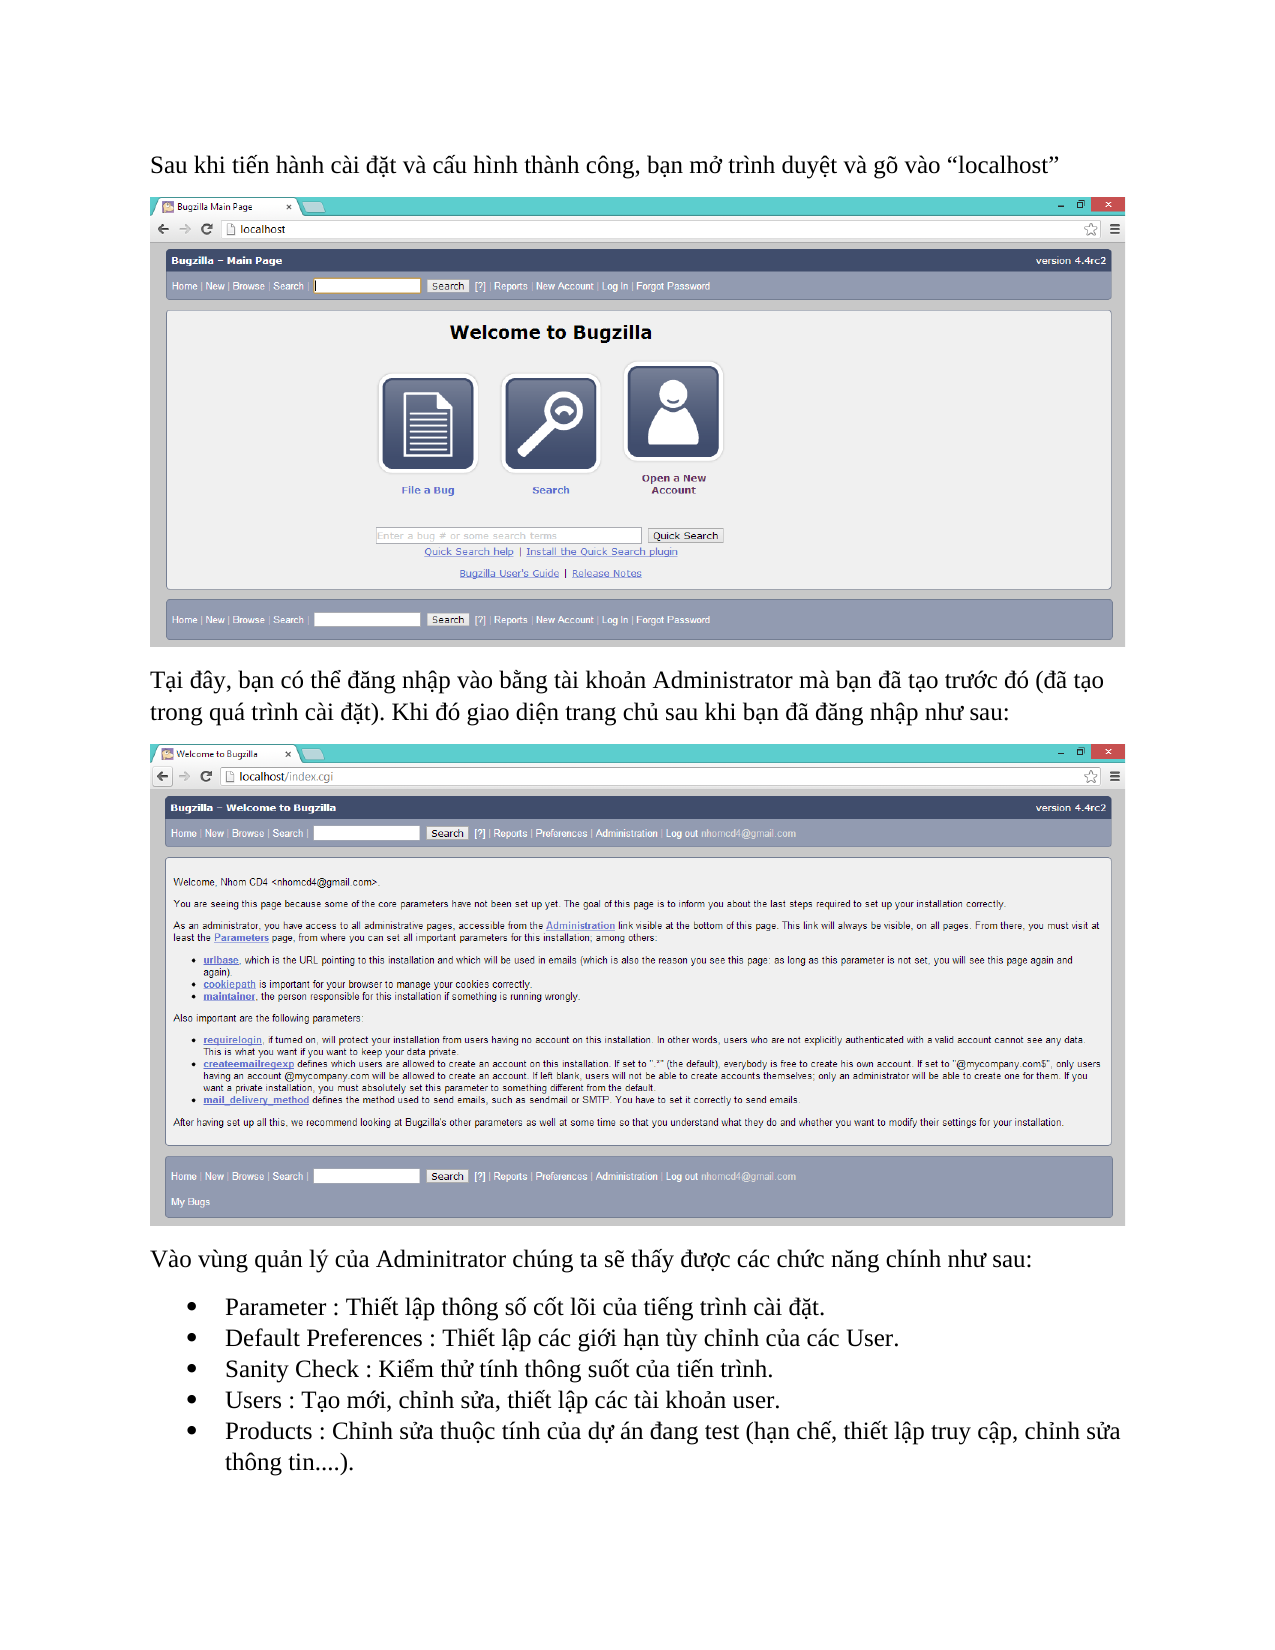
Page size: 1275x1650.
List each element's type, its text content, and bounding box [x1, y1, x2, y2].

picture [150, 197, 1125, 647]
text Vào vùng quản lý của Adminitrator chúng ta sẽ thấy được các chức năng chính như sau: [150, 1244, 1125, 1273]
text Tại đây, bạn có thể đăng nhập vào bằng tài khoản Administrator mà bạn đã tạo trước đó (đã tạo trong quá trình cài đặt). Khi đó giao diện trang chủ sau khi bạn đã đăng nhập như sau: [150, 666, 1125, 725]
list Users : Tạo mới, chỉnh sửa, thiết lập các tài khoản user. [187, 1385, 1125, 1414]
list Parameter : Thiết lập thông số cốt lõi của tiếng trình cài đặt. [187, 1292, 1125, 1321]
list Products : Chỉnh sửa thuộc tính của dự án đang test (hạn chế, thiết lập truy cập, chỉnh sửa thông tin....). [187, 1416, 1125, 1476]
picture [150, 744, 1125, 1226]
text Sau khi tiến hành cài đặt và cấu hình thành công, bạn mở trình duyệt và gõ vào “localhost” [150, 150, 1125, 179]
list Default Preferences : Thiết lập các giới hạn tùy chỉnh của các User. [187, 1323, 1125, 1352]
list Sanity Check : Kiểm thử tính thông suốt của tiến trình. [187, 1354, 1125, 1383]
